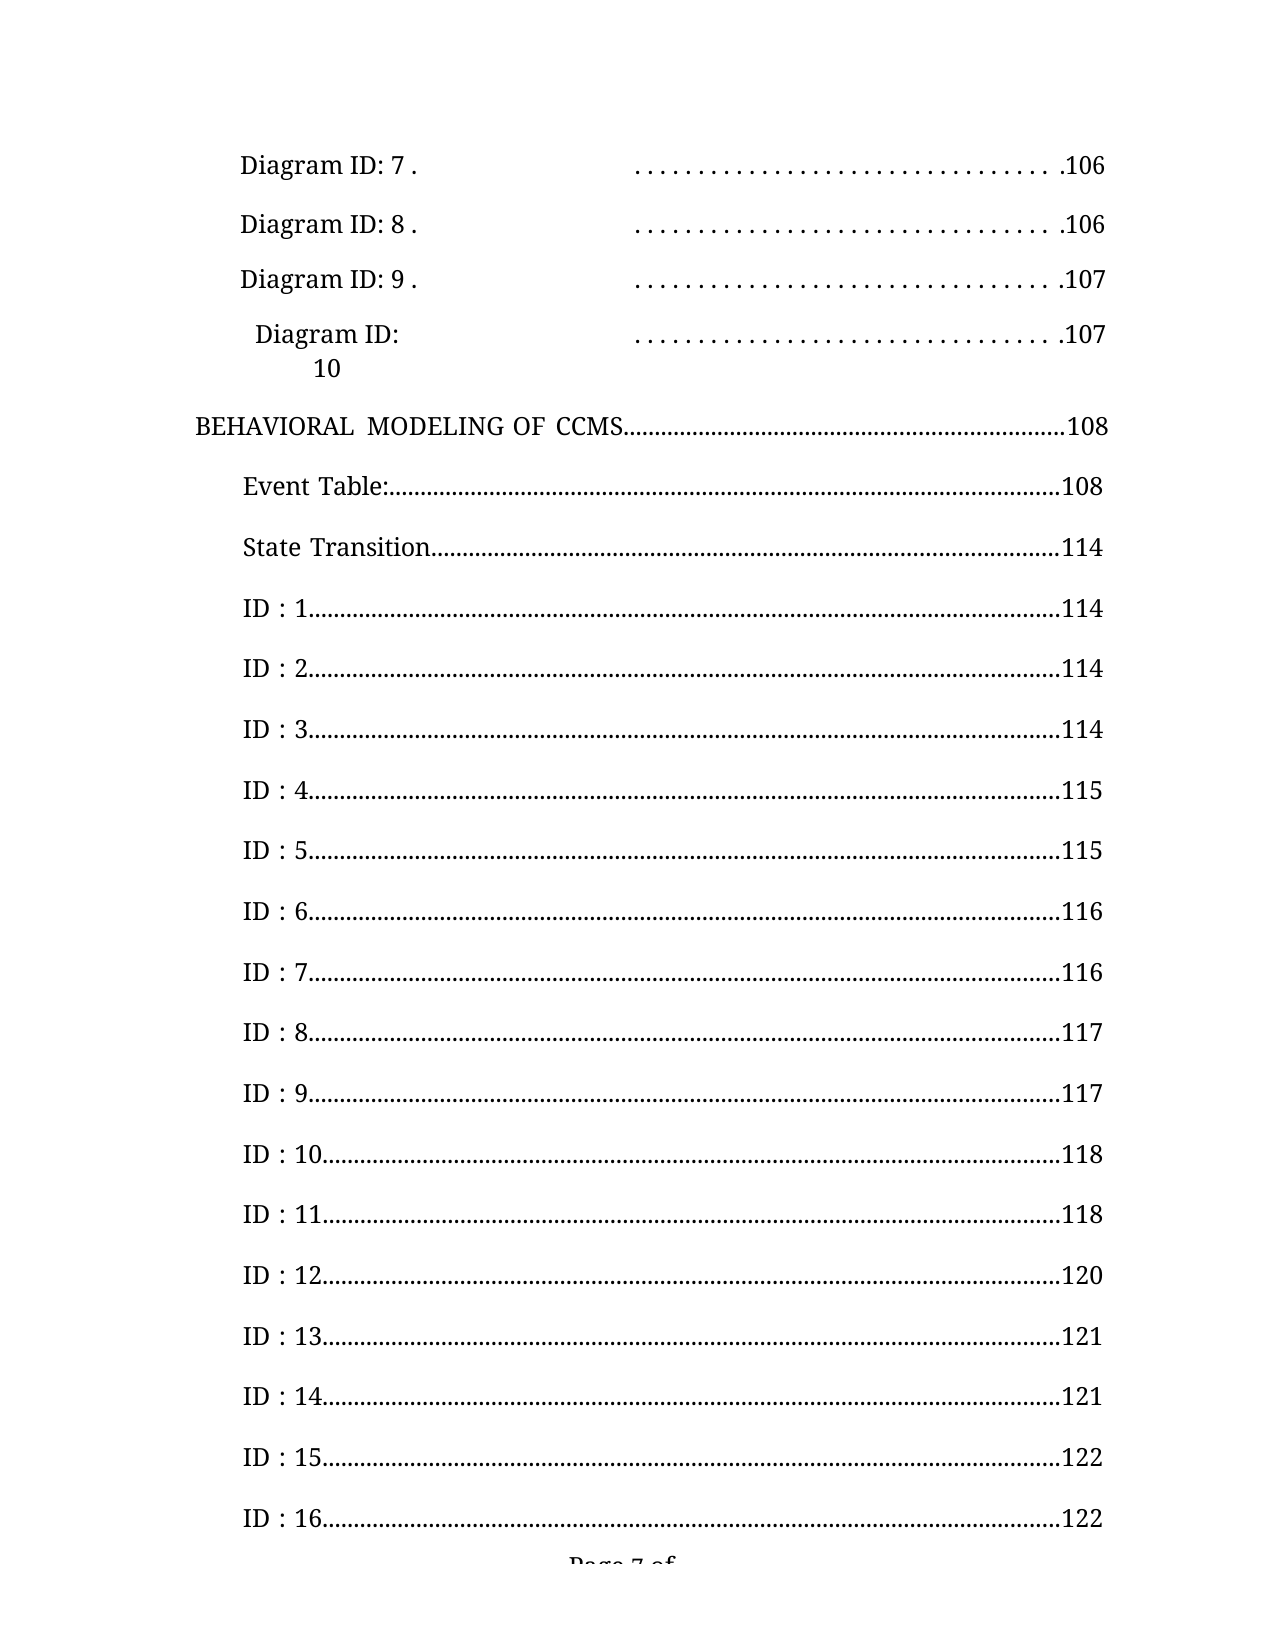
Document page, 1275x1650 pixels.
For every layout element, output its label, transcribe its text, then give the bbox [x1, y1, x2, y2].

table_header .106 [1054, 152, 1109, 195]
text ID : 4 115 [243, 772, 1275, 806]
text ID : 11 118 [243, 1197, 1275, 1231]
table_header . . . . . . . . . . . . . . . . . . . . . . . . . . . . . . . . . [420, 152, 1054, 195]
text ID : 1 114 [243, 590, 1275, 624]
table_cell .107 [1054, 305, 1109, 385]
table_cell Diagram ID: 9 . [238, 250, 420, 305]
table_cell Diagram ID: 8 . [238, 195, 420, 250]
table_cell .107 [1054, 250, 1109, 305]
text BEHAVIORAL MODELING OF CCMS 108 [195, 408, 1275, 442]
text Event Table: 108 [243, 469, 1275, 503]
table_cell . . . . . . . . . . . . . . . . . . . . . . . . . . . . . . . . . [420, 250, 1054, 305]
text ID : 15 122 [243, 1440, 1275, 1474]
text ID : 13 121 [243, 1318, 1275, 1352]
table_cell Diagram ID: 10 [238, 305, 420, 385]
table_header Diagram ID: 7 . [238, 152, 420, 195]
text ID : 8 117 [243, 1015, 1275, 1049]
table_cell .106 [1054, 195, 1109, 250]
table_cell . . . . . . . . . . . . . . . . . . . . . . . . . . . . . . . . . [420, 305, 1054, 385]
text ID : 14 121 [243, 1379, 1275, 1413]
text ID : 9 117 [243, 1076, 1275, 1110]
text ID : 2 114 [243, 651, 1275, 685]
text ID : 16 122 [243, 1500, 1275, 1534]
text ID : 12 120 [243, 1258, 1275, 1292]
table_cell . . . . . . . . . . . . . . . . . . . . . . . . . . . . . . . . . [420, 195, 1054, 250]
text ID : 10 118 [243, 1136, 1275, 1170]
text ID : 3 114 [243, 712, 1275, 746]
text ID : 5 115 [243, 833, 1275, 867]
text ID : 6 116 [243, 894, 1275, 928]
text State Transition 114 [243, 530, 1275, 564]
text ID : 7 116 [243, 954, 1275, 988]
